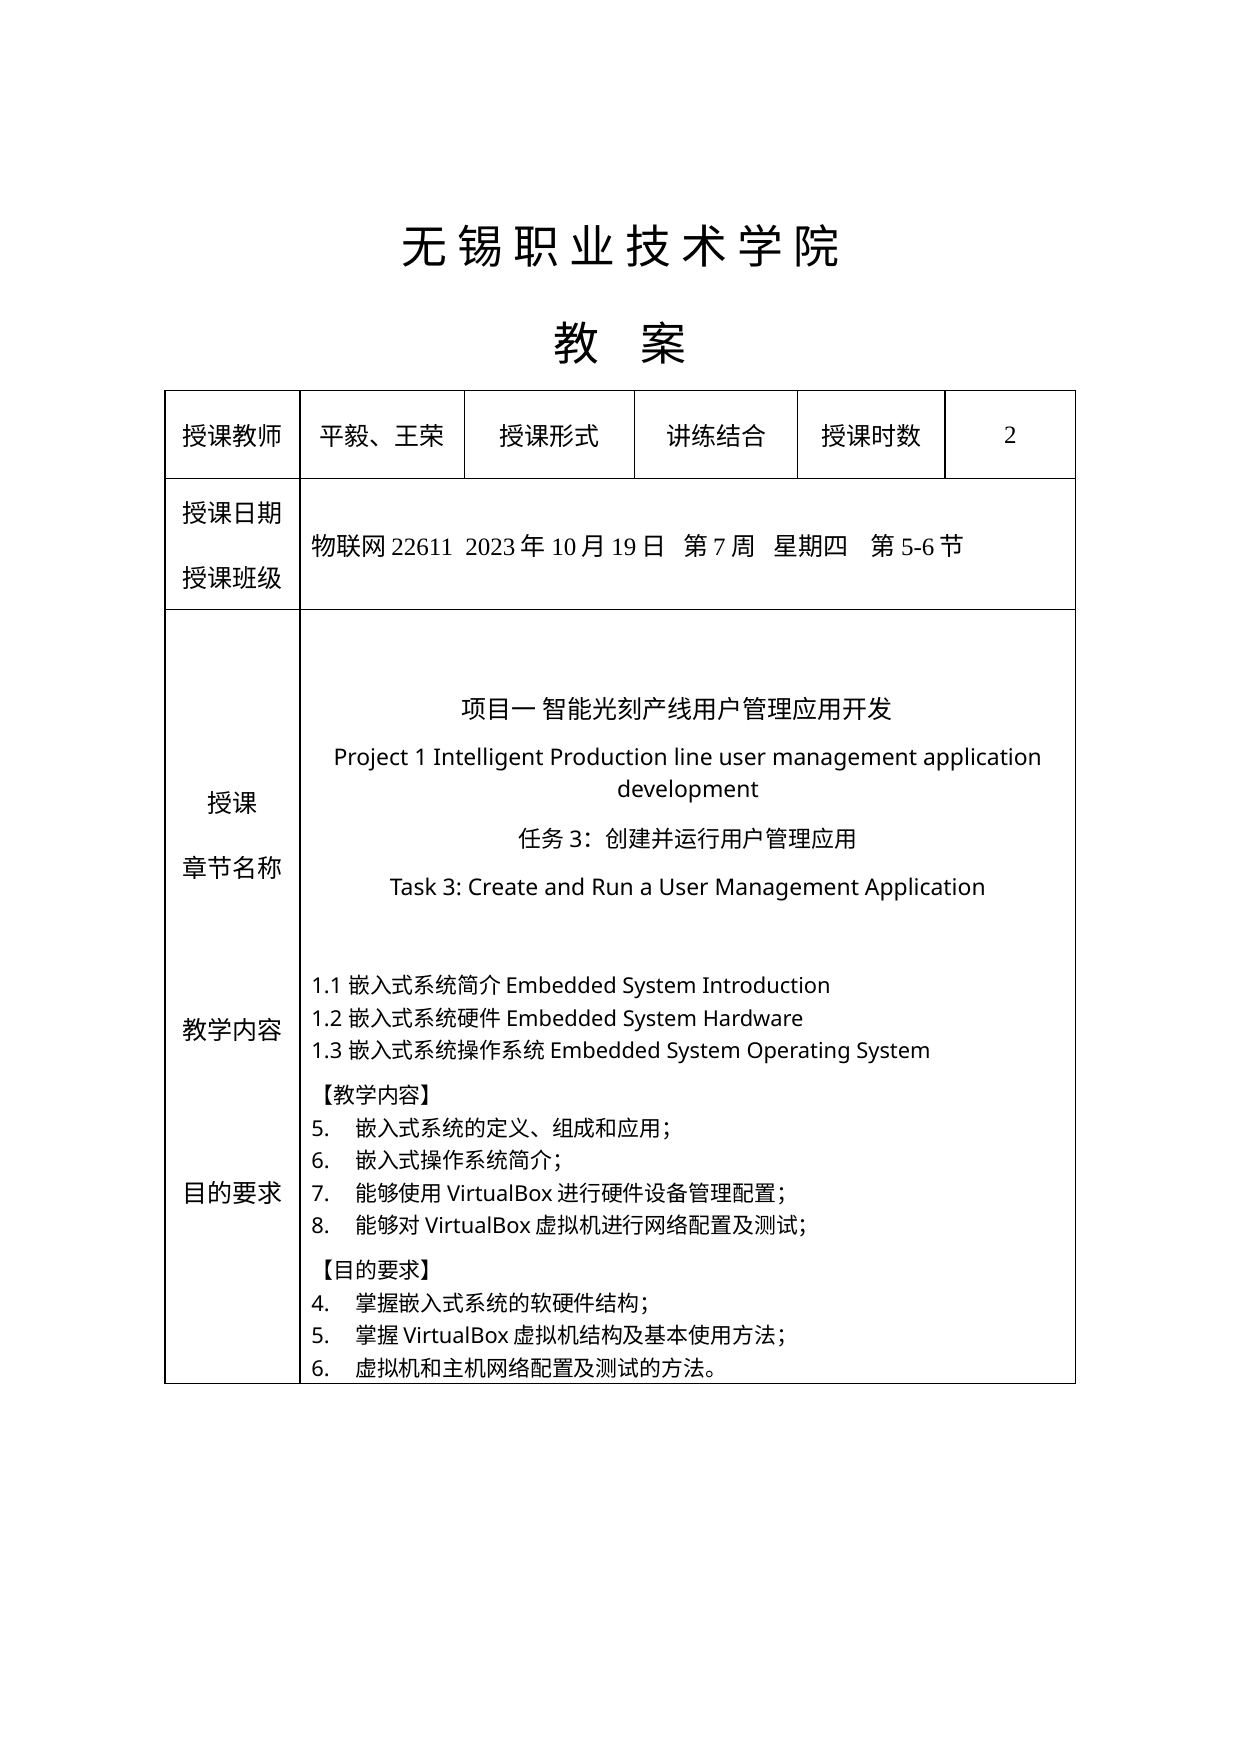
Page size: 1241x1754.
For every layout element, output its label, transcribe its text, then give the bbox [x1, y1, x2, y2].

table_header 讲练结合 [635, 391, 797, 478]
text 教 案 [187, 292, 1053, 389]
table_header 平毅、王荣 [301, 391, 464, 478]
table_cell 授课日期 授课班级 [166, 479, 299, 609]
table_header 2 [946, 391, 1075, 478]
table_header 授课形式 [465, 391, 634, 478]
text 无 锡 职 业 技 术 学 院 [187, 194, 1053, 292]
table_header 授课时数 [798, 391, 944, 478]
table_cell 授课 章节名称 教学内容 目的要求 [166, 610, 299, 1383]
table_cell 物联网22611 2023年 10月19日 第7 周 星期四 第5-6节 [301, 479, 1075, 609]
table_cell 项目一 智能光刻产线用户管理应用开发 Project 1 Intelligent Production line user management application development 任务 3：创建并运行用户管理应用 Task 3: Create and Run a User Management Application 1.1 嵌入式系统简介Embedded System Introduction 1.2 嵌入式系统硬件 Embedded System Hardware 1.3 嵌入式系统操作系统 Embedded System Operating System 【教学内容】 嵌入式系统的定义、组成和应用； 嵌入式操作系统简介； 能够使用VirtualBox进行硬件设备管理配置； 能够对VirtualBox虚拟机进行网络配置及测试； 【目的要求】 掌握嵌入式系统的软硬件结构； 掌握VirtualBox虚拟机结构及基本使用方法； 虚拟机和主机网络配置及测试的方法。 [301, 610, 1075, 1383]
table_header 授课教师 [166, 391, 299, 478]
